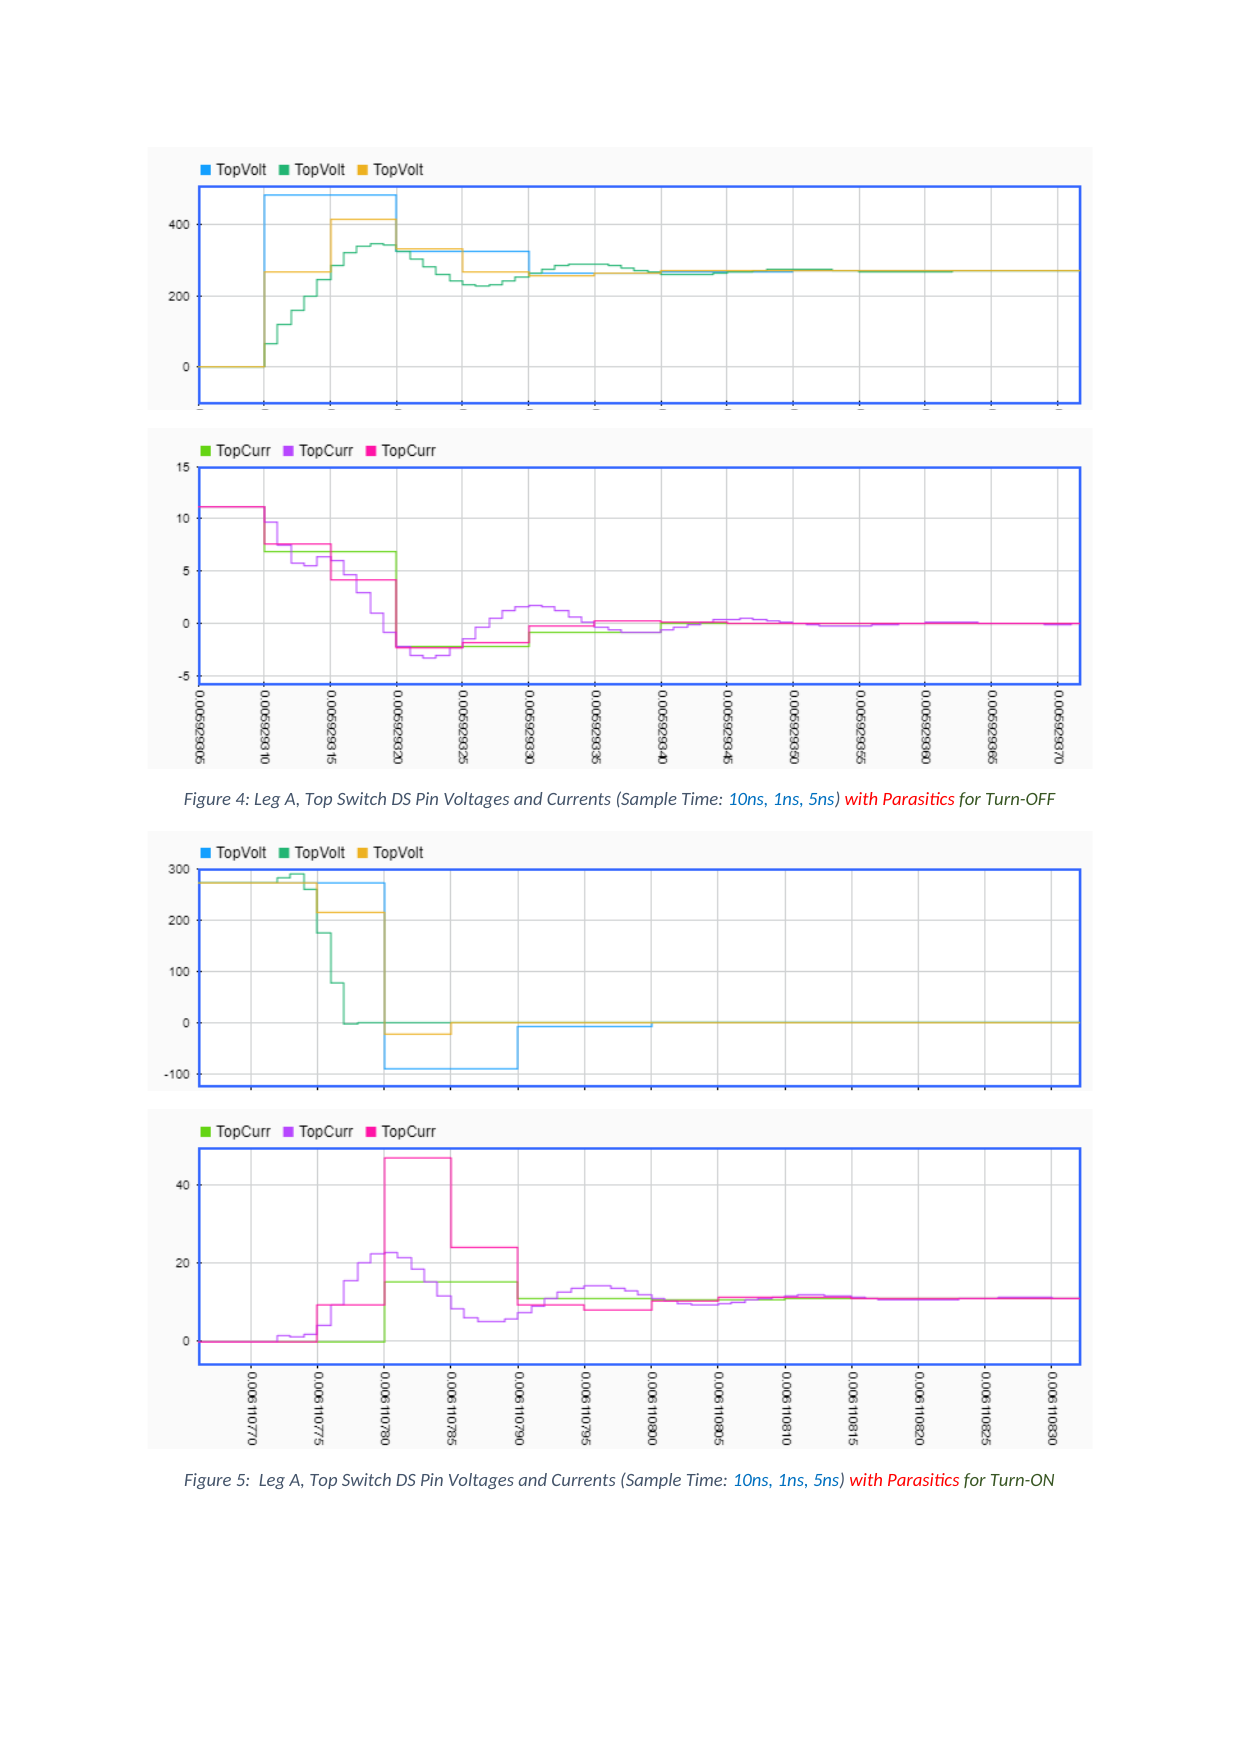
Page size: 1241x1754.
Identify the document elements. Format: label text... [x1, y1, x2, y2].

text Figure 5: Leg A, Top Switch DS Pin Voltages and Currents (Sample Time: 10ns, 1ns, 5ns) with Parasitics for Turn-ON [148, 1468, 1093, 1491]
picture [147, 147, 1093, 410]
picture [147, 1109, 1093, 1449]
picture [147, 428, 1093, 769]
text Figure 4: Leg A, Top Switch DS Pin Voltages and Currents (Sample Time: 10ns, 1ns, 5ns) with Parasitics for Turn-OFF [148, 787, 1093, 810]
picture [147, 831, 1093, 1091]
